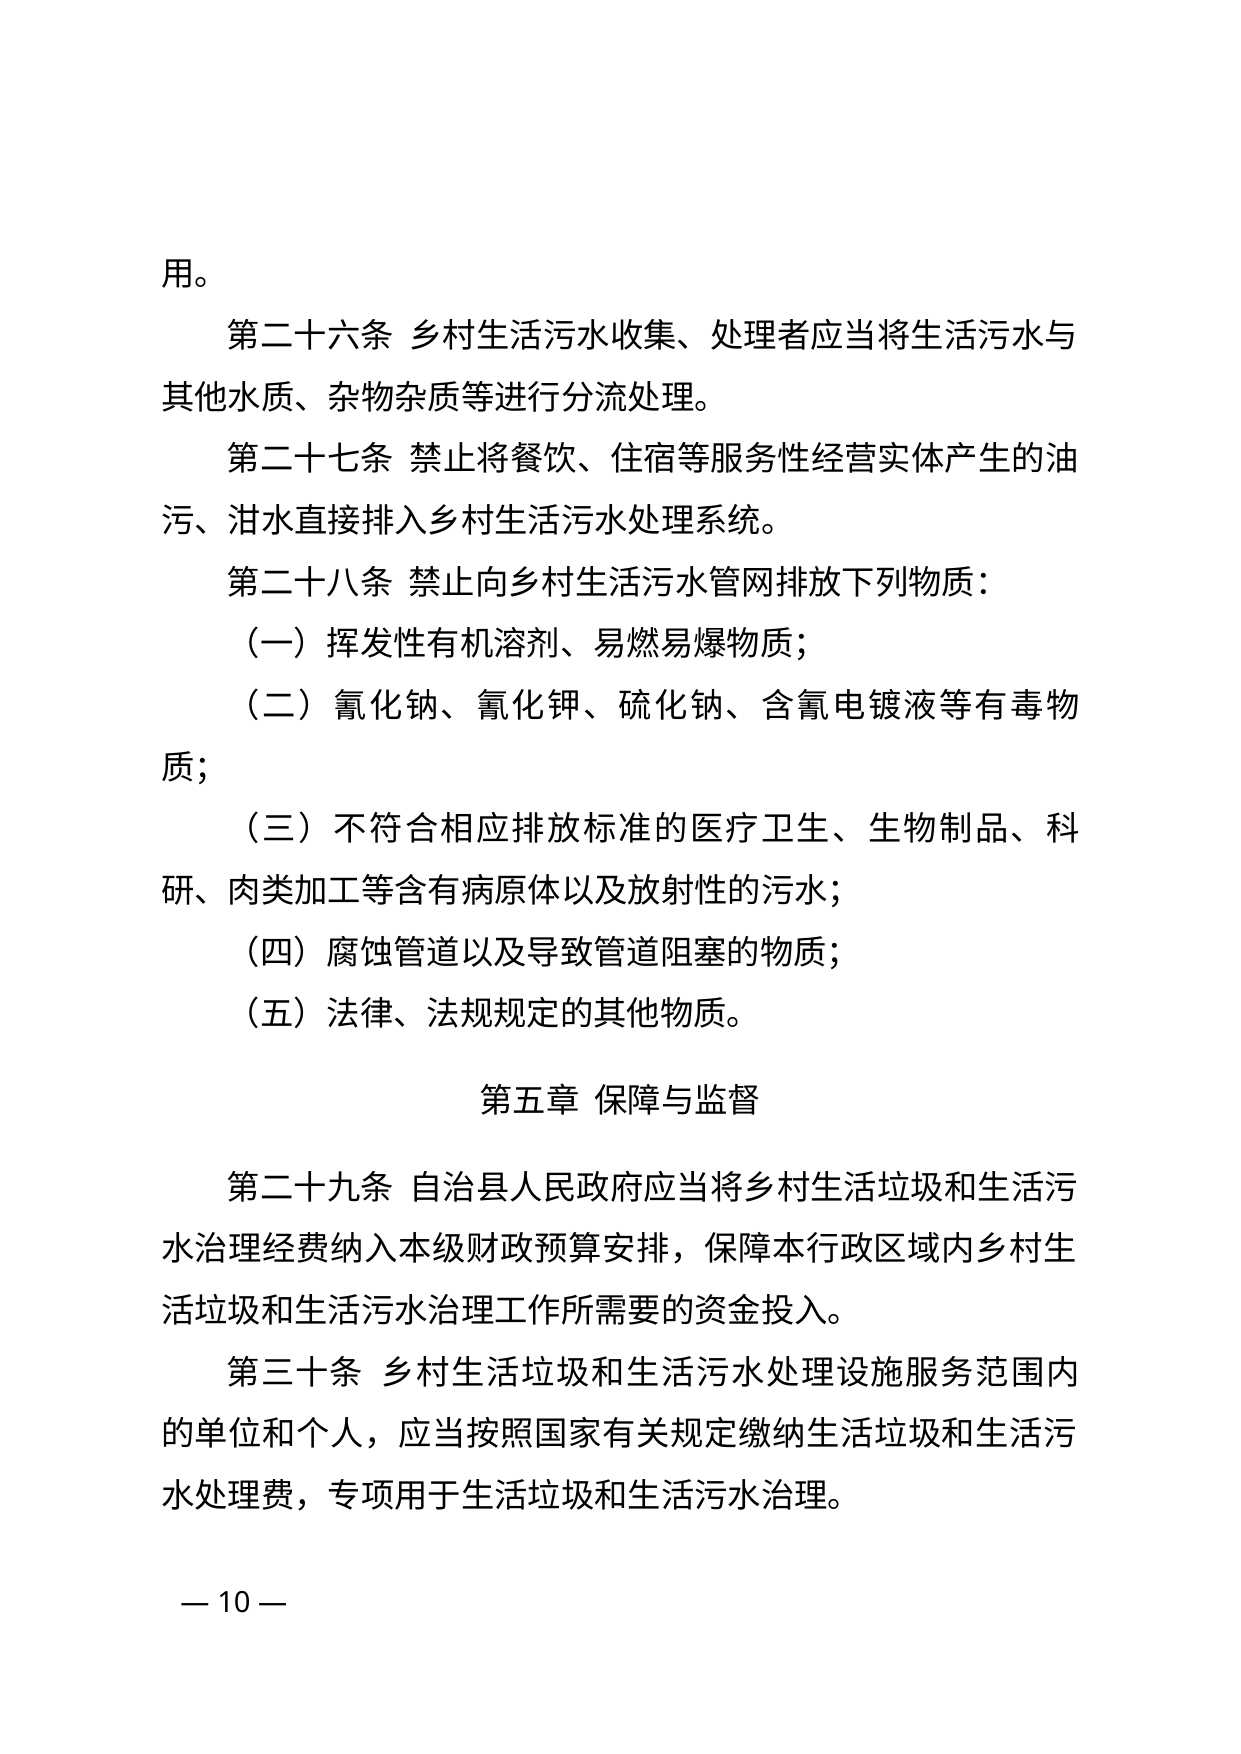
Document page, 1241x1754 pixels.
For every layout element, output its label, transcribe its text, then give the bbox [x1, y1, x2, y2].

text 第二十六条 乡村生活污水收集、处理者应当将生活污水与其他水质、杂物杂质等进行分流处理。 [161, 298, 1079, 421]
text 第二十八条 禁止向乡村生活污水管网排放下列物质： [161, 545, 1079, 606]
text 第二十七条 禁止将餐饮、住宿等服务性经营实体产生的油污、泔水直接排入乡村生活污水处理系统。 [161, 421, 1079, 545]
text 第五章 保障与监督 [161, 1063, 1079, 1125]
text 第二十九条 自治县人民政府应当将乡村生活垃圾和生活污水治理经费纳入本级财政预算安排，保障本行政区域内乡村生活垃圾和生活污水治理工作所需要的资金投入。 [161, 1150, 1079, 1335]
text （四）腐蚀管道以及导致管道阻塞的物质； [161, 915, 1079, 976]
text 第三十条 乡村生活垃圾和生活污水处理设施服务范围内的单位和个人，应当按照国家有关规定缴纳生活垃圾和生活污水处理费，专项用于生活垃圾和生活污水治理。 [161, 1335, 1079, 1520]
text （一）挥发性有机溶剂、易燃易爆物质； [161, 606, 1079, 668]
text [161, 236, 1079, 298]
text （三）不符合相应排放标准的医疗卫生、生物制品、科研、肉类加工等含有病原体以及放射性的污水； [161, 791, 1079, 915]
text （五）法律、法规规定的其他物质。 [161, 976, 1079, 1038]
text （二）氰化钠、氰化钾、硫化钠、含氰电镀液等有毒物质； [161, 668, 1079, 791]
